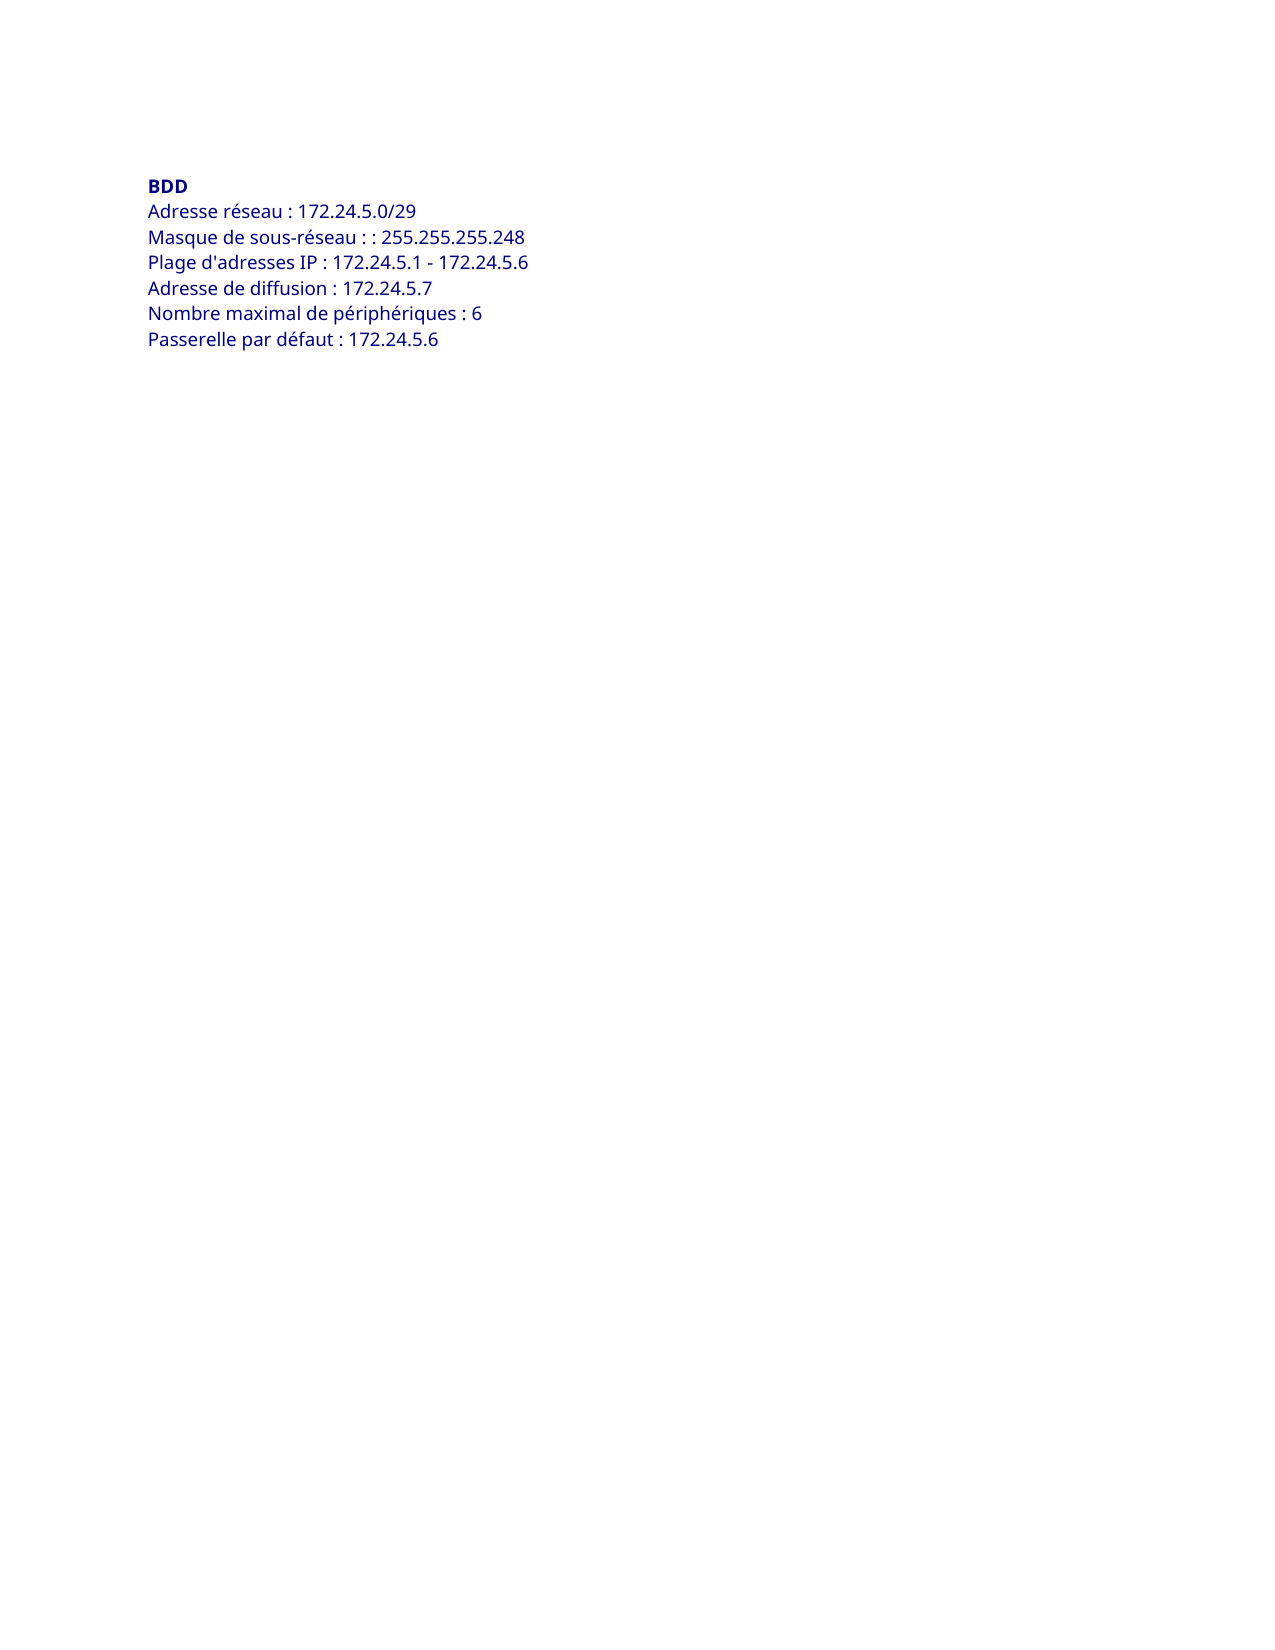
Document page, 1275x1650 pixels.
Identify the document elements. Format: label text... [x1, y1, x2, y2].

text Adresse réseau : 172.24.5.0/29 [148, 199, 1127, 224]
text Adresse de diffusion : 172.24.5.7 [148, 275, 1127, 301]
text BDD [148, 173, 1127, 199]
text Masque de sous-réseau : : 255.255.255.248 [148, 224, 1127, 250]
text Nombre maximal de périphériques : 6 [148, 301, 1127, 326]
text Plage d'adresses IP : 172.24.5.1 - 172.24.5.6 [148, 250, 1127, 275]
text Passerelle par défaut : 172.24.5.6 [148, 326, 1127, 352]
